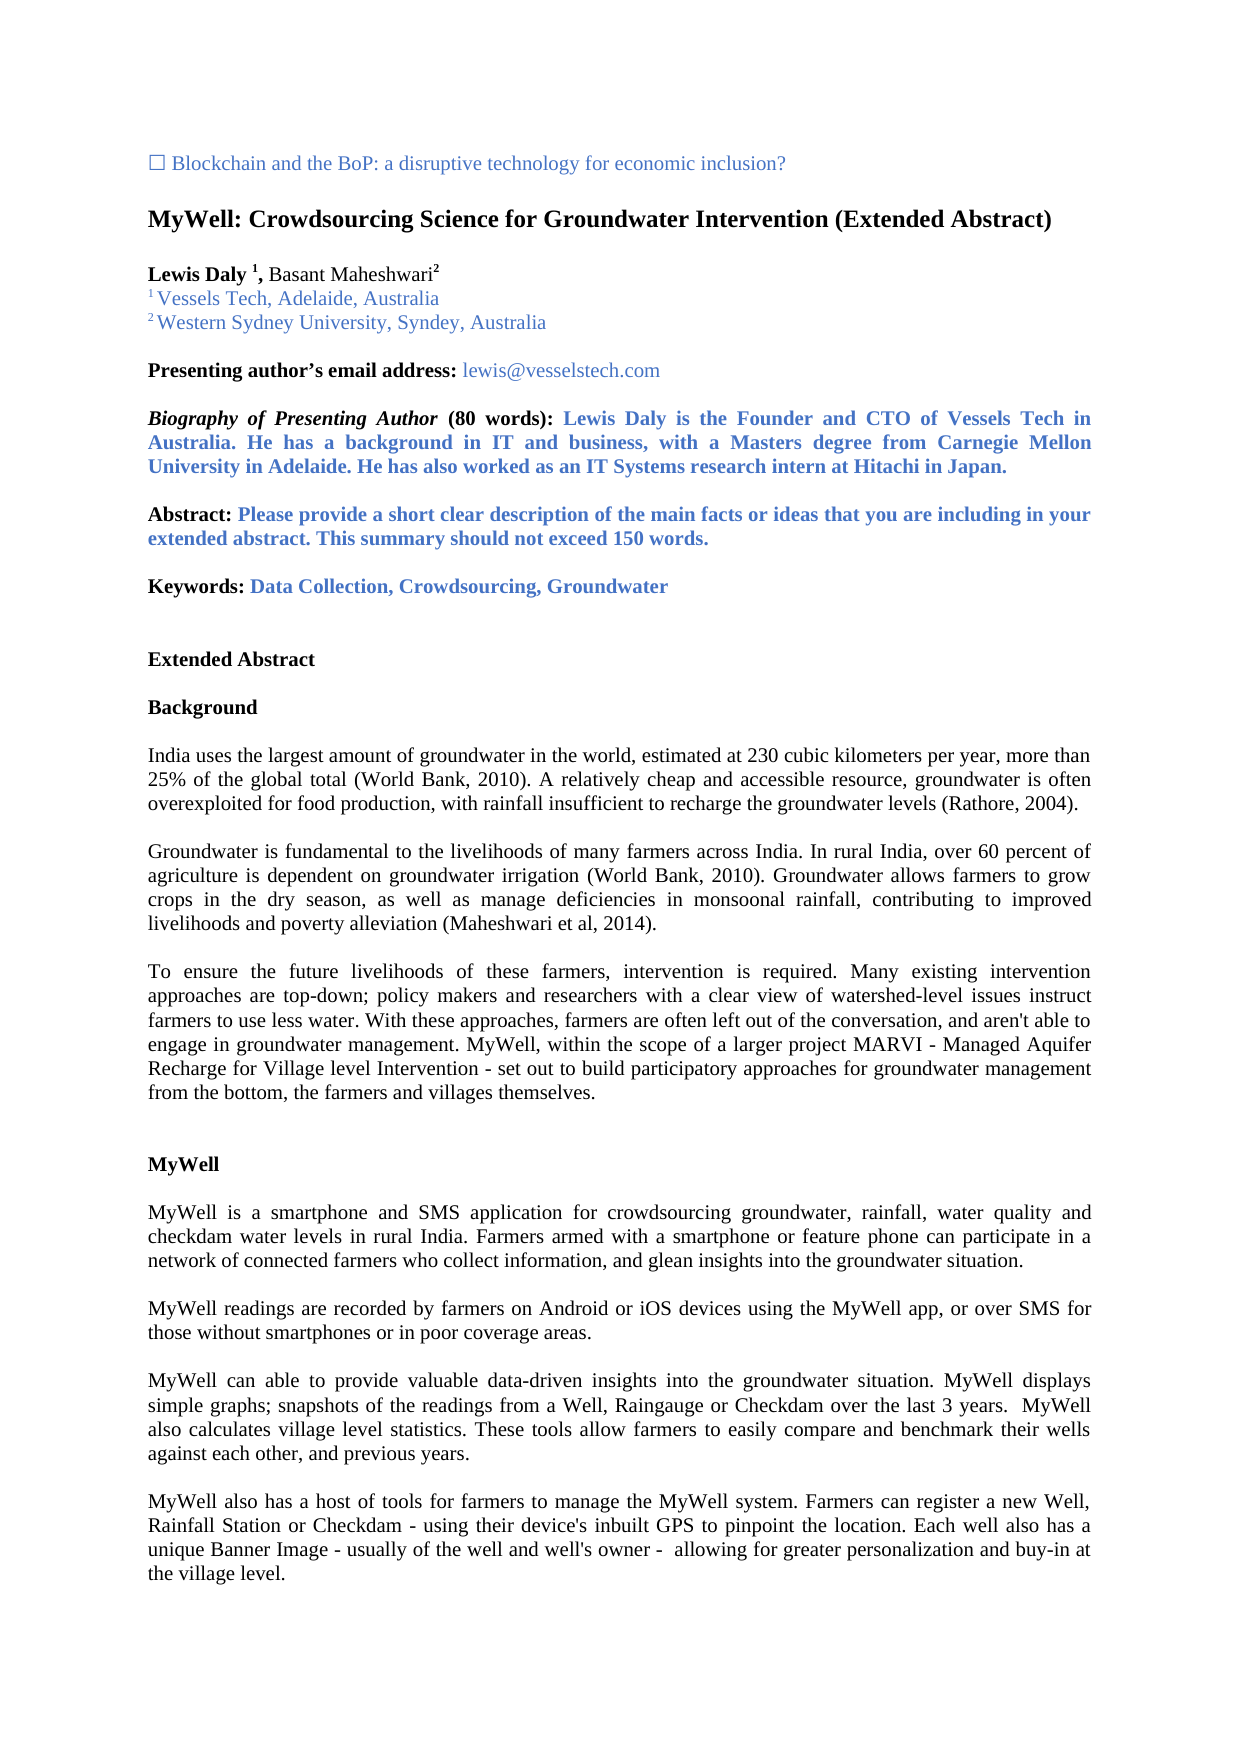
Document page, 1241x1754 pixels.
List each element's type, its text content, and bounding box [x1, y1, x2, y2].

text To ensure the future livelihoods of these farmers, intervention is required. Many existing intervention approaches are top-down; policy makers and researchers with a clear view of watershed-level issues instruct farmers to use less water. With these approaches, farmers are often left out of the conversation, and aren't able to engage in groundwater management. MyWell, within the scope of a larger project MARVI - Managed Aquifer Recharge for Village level Intervention - set out to build participatory approaches for groundwater management from the bottom, the farmers and villages themselves. [148, 959, 1093, 1104]
text Biography of Presenting Author (80 words): Lewis Daly is the Founder and CTO of Vessels Tech in Australia. He has a background in IT and business, with a Masters degree from Carnegie Mellon University in Adelaide. He has also worked as an IT Systems research intern at Hitachi in Japan. [148, 406, 1093, 478]
text Abstract: Please provide a short clear description of the main facts or ideas that you are including in your extended abstract. This summary should not exceed 150 words. [148, 502, 1093, 550]
text MyWell can able to provide valuable data-driven insights into the groundwater situation. MyWell displays simple graphs; snapshots of the readings from a Well, Raingauge or Checkdam over the last 3 years. MyWell also calculates village level statistics. These tools allow farmers to easily compare and benchmark their wells against each other, and previous years. [148, 1368, 1093, 1465]
text Presenting author’s email address: lewis@vesselstech.com [148, 358, 1093, 382]
text 1 Vessels Tech, Adelaide, Australia [148, 286, 1093, 310]
text Blockchain and the BoP: a disruptive technology for economic inclusion? [148, 148, 1093, 176]
text Lewis Daly 1, Basant Maheshwari2 [148, 262, 1093, 286]
text Extended Abstract [148, 647, 1093, 671]
text MyWell also has a host of tools for farmers to manage the MyWell system. Farmers can register a new Well, Rainfall Station or Checkdam - using their device's inbuilt GPS to pinpoint the location. Each well also has a unique Banner Image - usually of the well and well's owner - allowing for greater personalization and buy-in at the village level. [148, 1489, 1093, 1585]
text MyWell [148, 1152, 1093, 1176]
text Groundwater is fundamental to the livelihoods of many farmers across India. In rural India, over 60 percent of agriculture is dependent on groundwater irrigation (World Bank, 2010). Groundwater allows farmers to grow crops in the dry season, as well as manage deficiencies in monsoonal rainfall, contributing to improved livelihoods and poverty alleviation (Maheshwari et al, 2014). [148, 839, 1093, 935]
text Background [148, 695, 1093, 719]
text MyWell is a smartphone and SMS application for crowdsourcing groundwater, rainfall, water quality and checkdam water levels in rural India. Farmers armed with a smartphone or feature phone can participate in a network of connected farmers who collect information, and glean insights into the groundwater situation. [148, 1200, 1093, 1272]
text 2 Western Sydney University, Syndey, Australia [148, 310, 1093, 334]
text Keywords: Data Collection, Crowdsourcing, Groundwater [148, 574, 1093, 598]
text MyWell: Crowdsourcing Science for Groundwater Intervention (Extended Abstract) [148, 204, 1093, 233]
text India uses the largest amount of groundwater in the world, estimated at 230 cubic kilometers per year, more than 25% of the global total (World Bank, 2010). A relatively cheap and accessible resource, groundwater is often overexploited for food production, with rainfall insufficient to recharge the groundwater levels (Rathore, 2004). [148, 743, 1093, 815]
text MyWell readings are recorded by farmers on Android or iOS devices using the MyWell app, or over SMS for those without smartphones or in poor coverage areas. [148, 1296, 1093, 1344]
